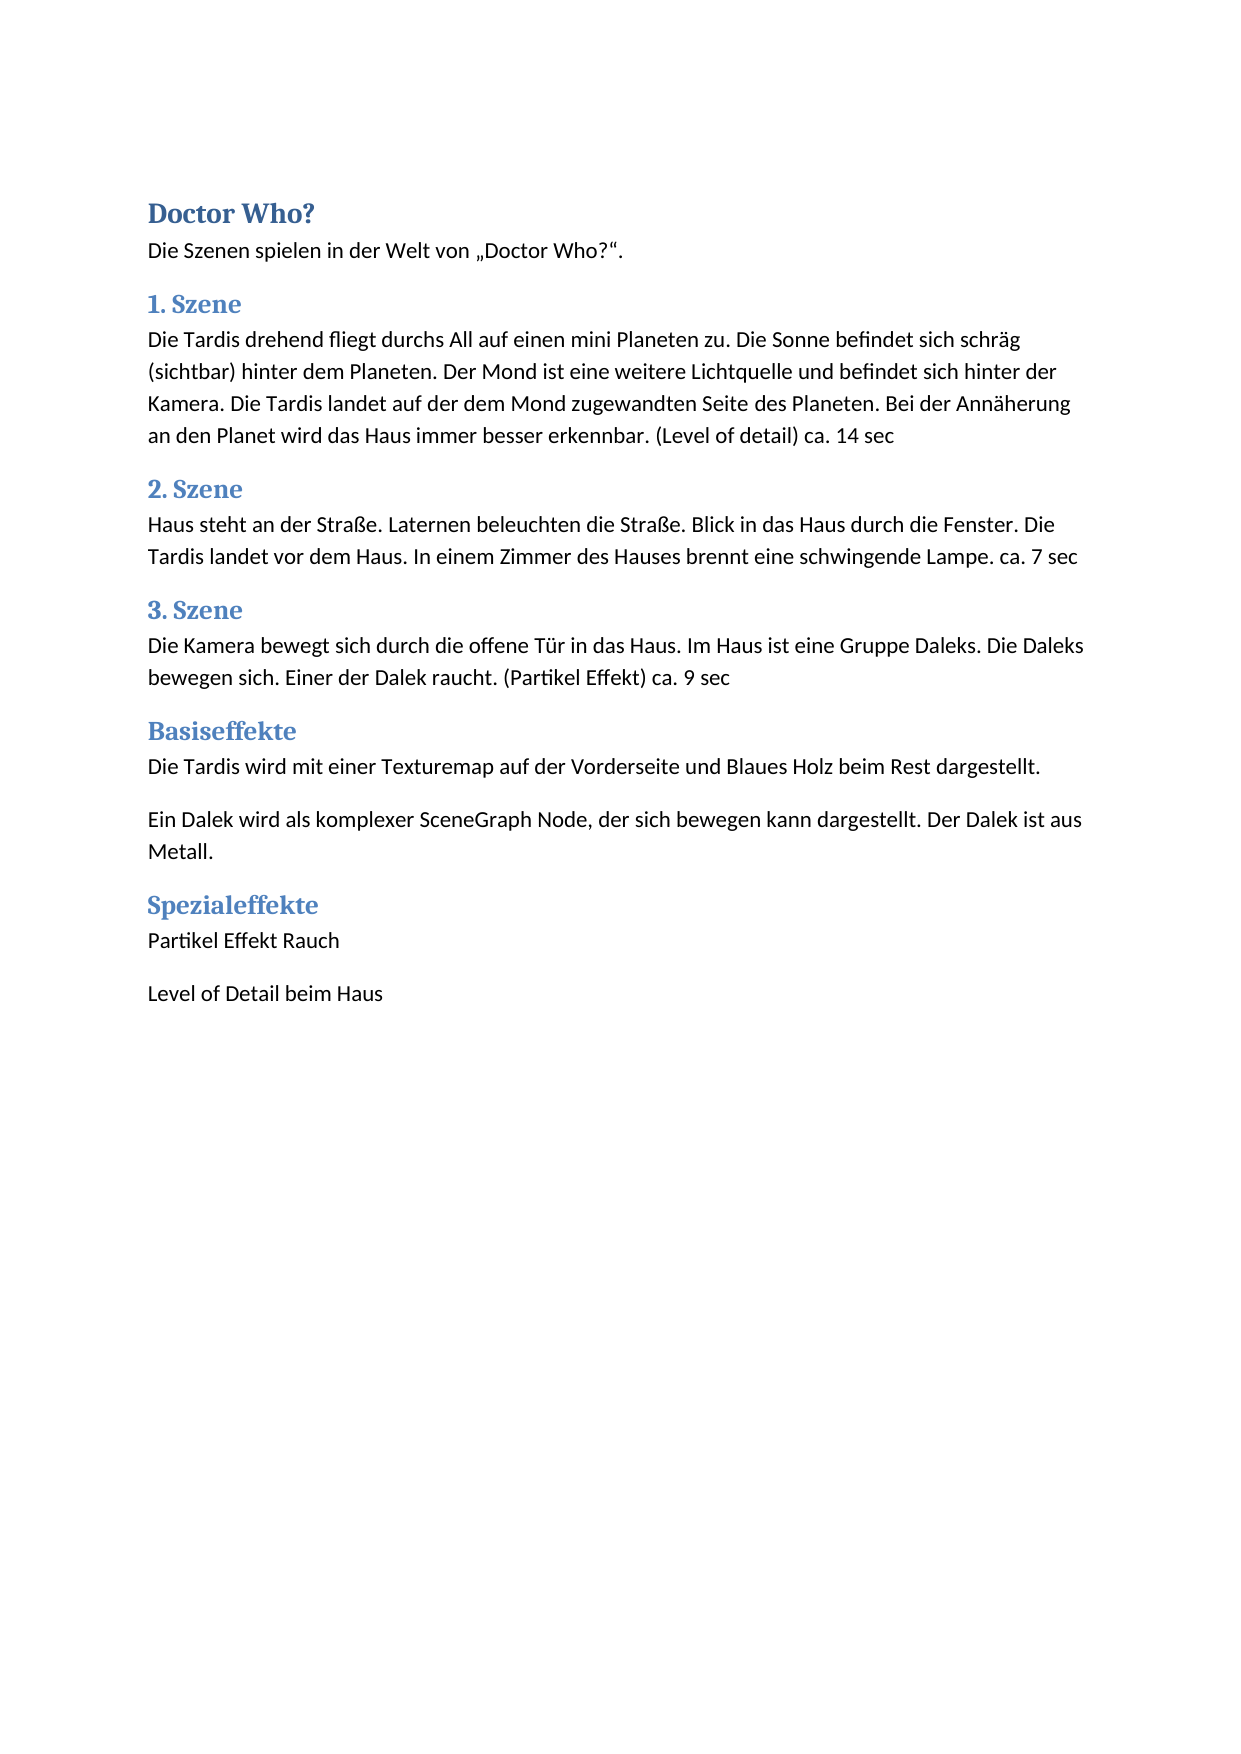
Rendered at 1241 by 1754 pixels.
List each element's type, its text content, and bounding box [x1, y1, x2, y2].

text Die Szenen spielen in der Welt von „Doctor Who?“. [148, 236, 1093, 264]
text Level of Detail beim Haus [148, 979, 1093, 1007]
subtitle 3. Szene [148, 595, 1093, 627]
subtitle Basiseffekte [148, 716, 1093, 747]
text Die Kamera bewegt sich durch die offene Tür in das Haus. Im Haus ist eine Gruppe Daleks. Die Daleks bewegen sich. Einer der Dalek raucht. (Partikel Effekt) ca. 9 sec [148, 631, 1093, 691]
text Partikel Effekt Rauch [148, 926, 1093, 954]
text Haus steht an der Straße. Laternen beleuchten die Straße. Blick in das Haus durch die Fenster. Die Tardis landet vor dem Haus. In einem Zimmer des Hauses brennt eine schwingende Lampe. ca. 7 sec [148, 510, 1093, 570]
subtitle Doctor Who? [148, 198, 1093, 231]
subtitle 1. Szene [148, 289, 1093, 320]
subtitle 2. Szene [148, 474, 1093, 506]
text Die Tardis drehend fliegt durchs All auf einen mini Planeten zu. Die Sonne befindet sich schräg (sichtbar) hinter dem Planeten. Der Mond ist eine weitere Lichtquelle und befindet sich hinter der Kamera. Die Tardis landet auf der dem Mond zugewandten Seite des Planeten. Bei der Annäherung an den Planet wird das Haus immer besser erkennbar. (Level of detail) ca. 14 sec [148, 325, 1093, 449]
text Ein Dalek wird als komplexer SceneGraph Node, der sich bewegen kann dargestellt. Der Dalek ist aus Metall. [148, 805, 1093, 865]
subtitle Spezialeffekte [148, 890, 1093, 921]
text Die Tardis wird mit einer Texturemap auf der Vorderseite und Blaues Holz beim Rest dargestellt. [148, 752, 1093, 780]
